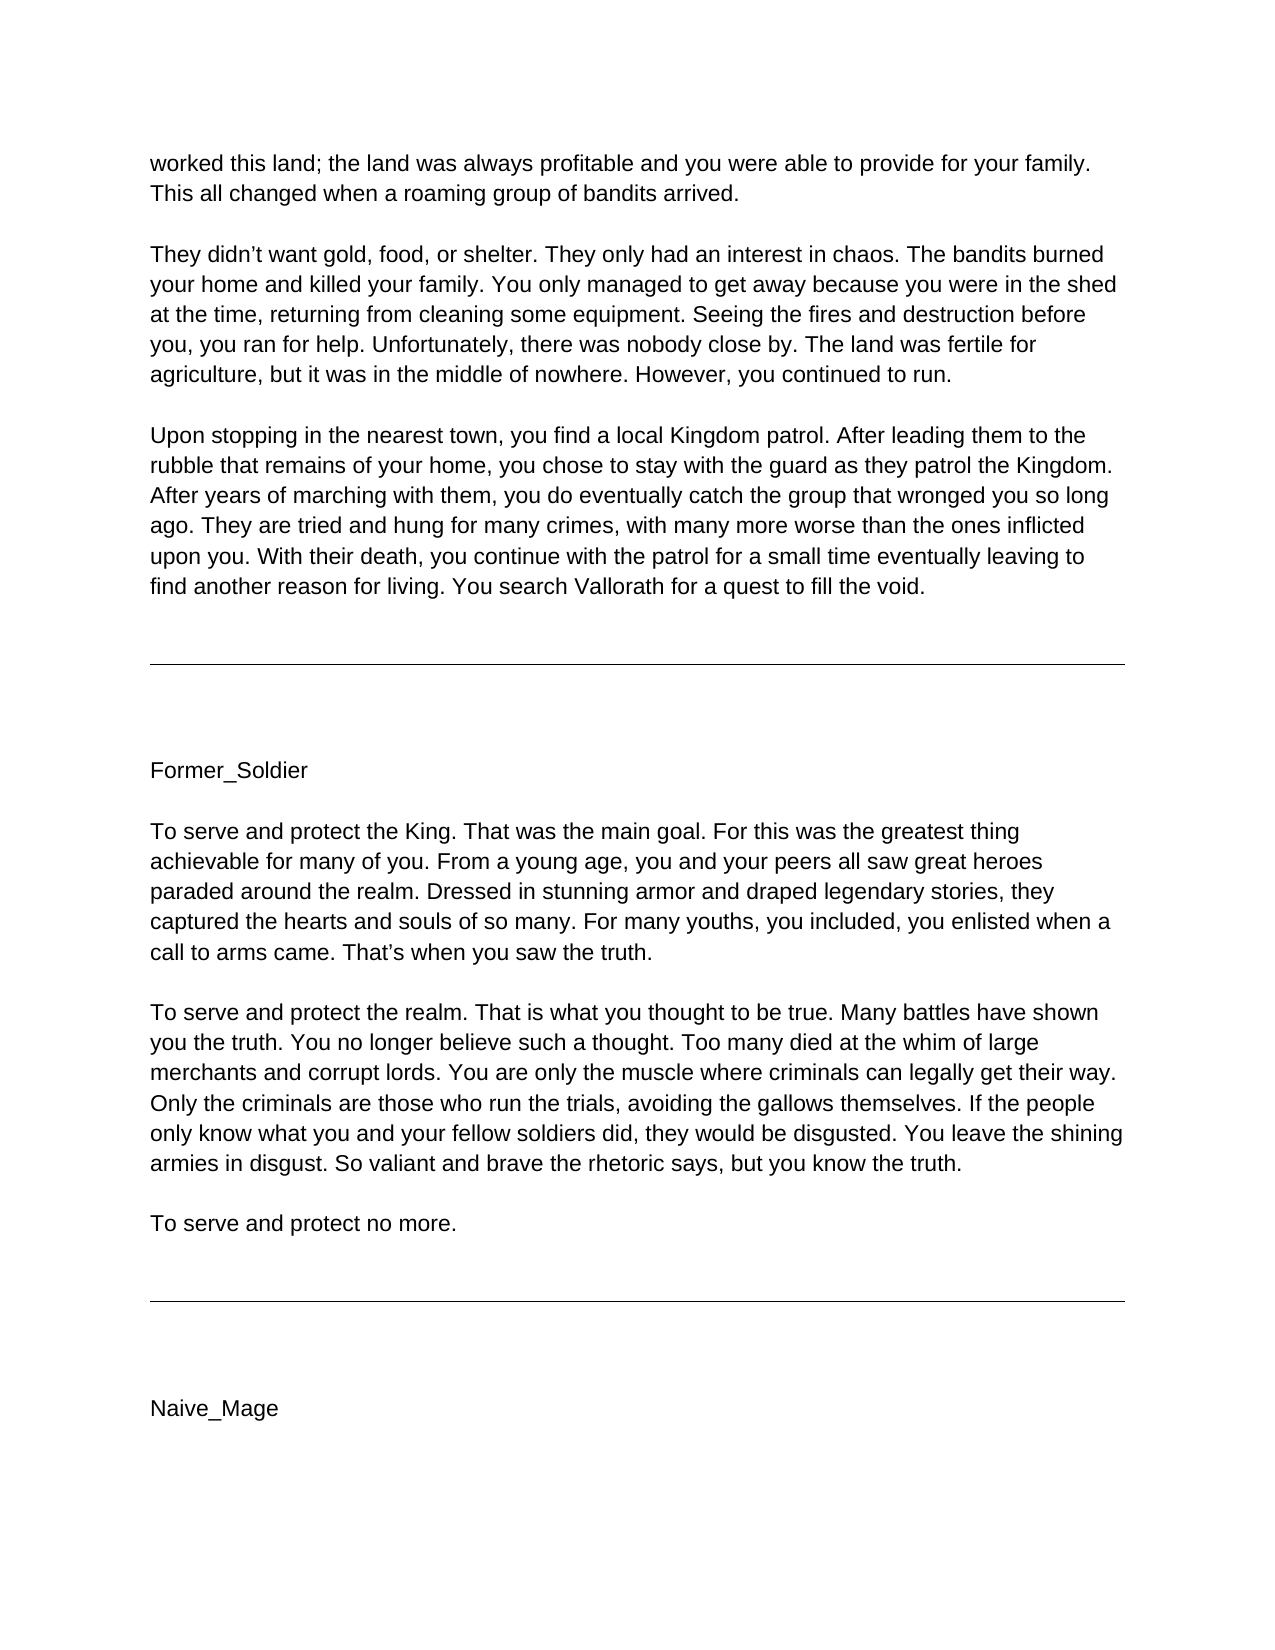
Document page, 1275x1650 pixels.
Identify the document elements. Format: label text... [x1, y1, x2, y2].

text To serve and protect the King. That was the main goal. For this was the greatest thing achievable for many of you. From a young age, you and your peers all saw great heroes paraded around the realm. Dressed in stunning armor and draped legendary stories, they captured the hearts and souls of so many. For many youths, you included, you enlisted when a call to arms came. That’s when you saw the truth. [150, 818, 1125, 965]
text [150, 150, 1125, 207]
text To serve and protect no more. [150, 1210, 1125, 1237]
text To serve and protect the realm. That is what you thought to be true. Many battles have shown you the truth. You no longer believe such a thought. Too many died at the whim of large merchants and corrupt lords. You are only the muscle where criminals can legally get their way. Only the criminals are those who run the trials, avoiding the gallows themselves. If the people only know what you and your fellow soldiers did, they would be disgusted. You leave the shining armies in disgust. So valiant and brave the rhetoric says, but you know the truth. [150, 999, 1125, 1176]
text They didn’t want gold, food, or shelter. They only had an interest in chaos. The bandits burned your home and killed your family. You only managed to get away because you were in the shed at the time, returning from cleaning some equipment. Seeing the fires and destruction before you, you ran for help. Unfortunately, there was nobody close by. The land was fertile for agriculture, but it was in the middle of nowhere. However, you continued to run. [150, 241, 1125, 388]
text Naive_Mage [150, 1395, 1125, 1421]
text Upon stopping in the nearest town, you find a local Kingdom patrol. After leading them to the rubble that remains of your home, you chose to stay with the guard as they patrol the Kingdom. After years of marching with them, you do eventually catch the group that wronged you so long ago. They are tried and hung for many crimes, with many more worse than the ones inflicted upon you. With their death, you continue with the patrol for a small time eventually leaving to find another reason for living. You search Vallorath for a quest to fill the void. [150, 422, 1125, 599]
text Former_Soldier [150, 757, 1125, 784]
